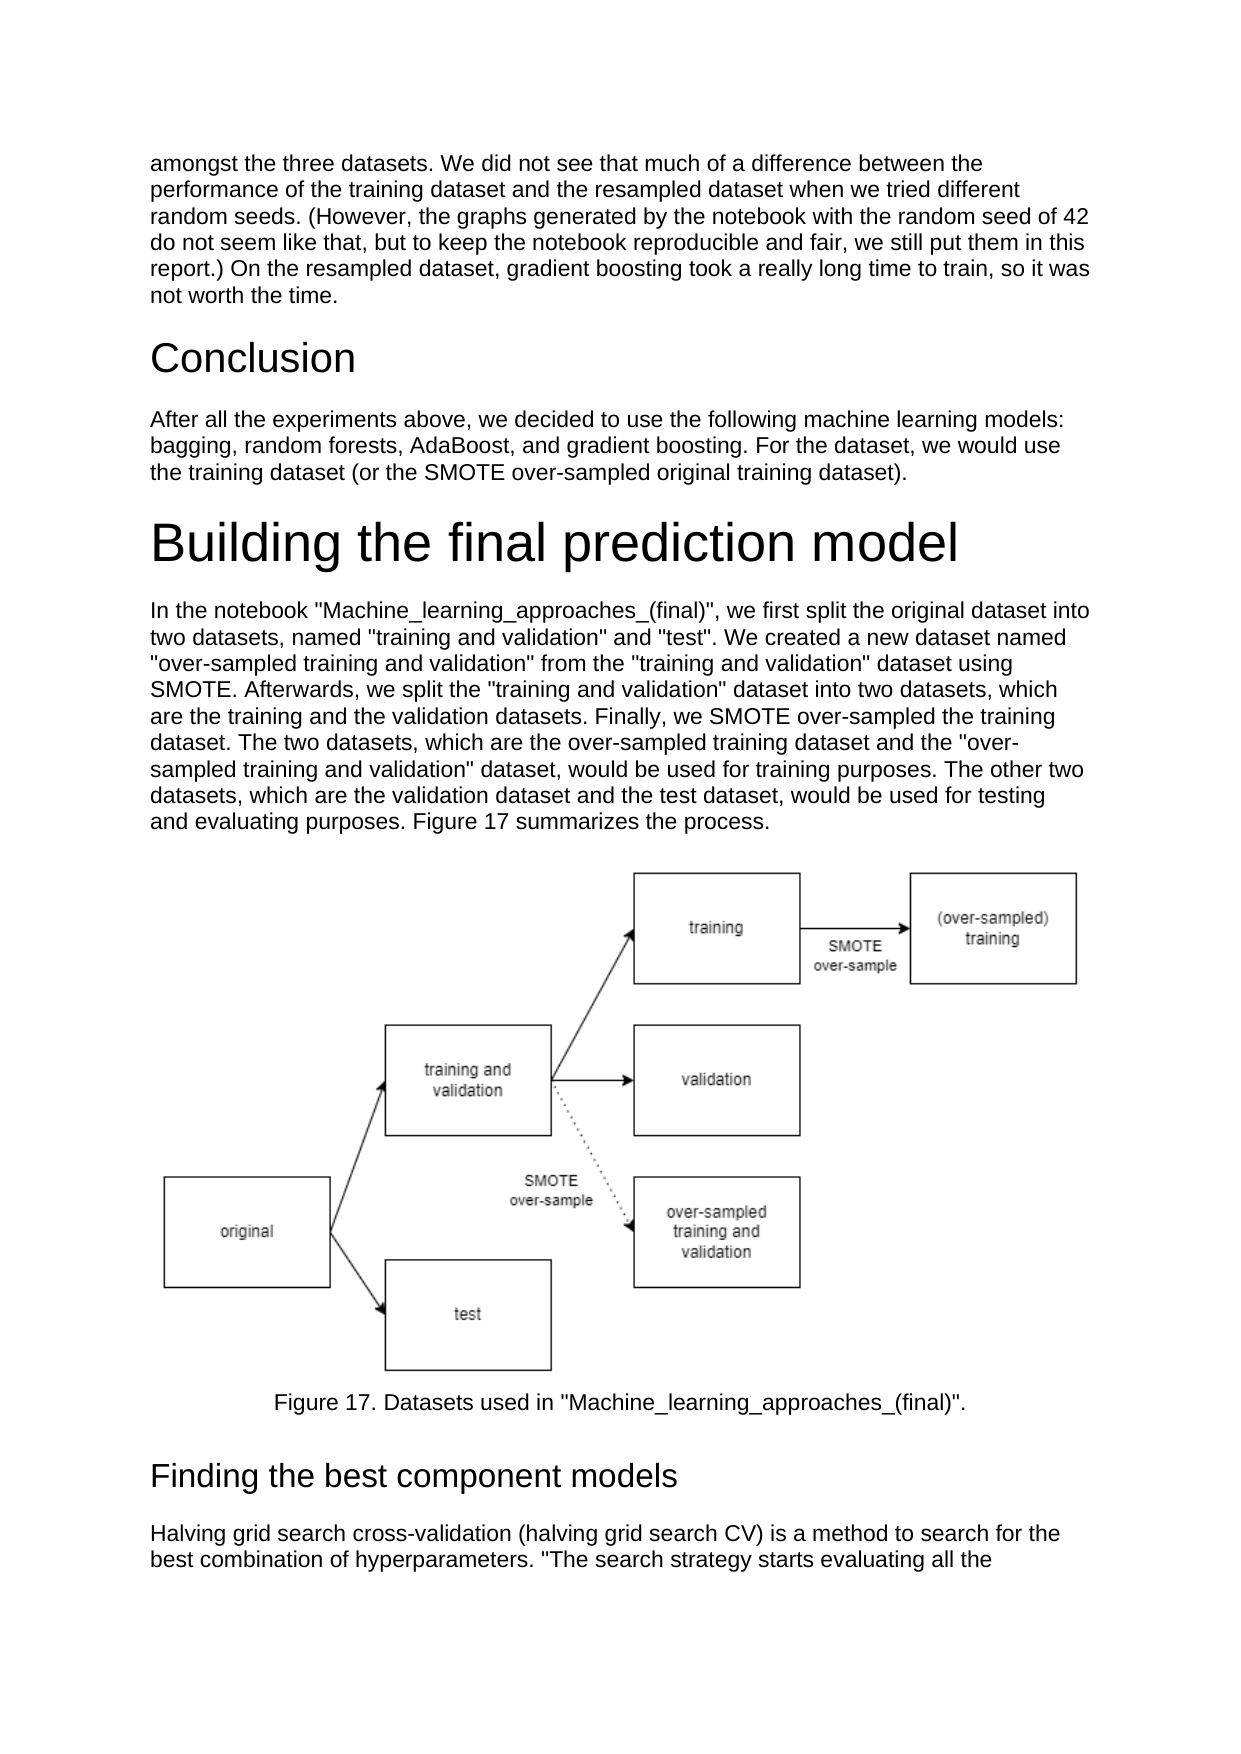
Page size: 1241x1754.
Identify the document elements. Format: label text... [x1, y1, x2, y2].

text In the notebook "Machine_learning_approaches_(final)", we first split the original dataset into two datasets, named "training and validation" and "test". We created a new dataset named "over-sampled training and validation" from the "training and validation" dataset using SMOTE. Afterwards, we split the "training and validation" dataset into two datasets, which are the training and the validation datasets. Finally, we SMOTE over-sampled the training dataset. The two datasets, which are the over-sampled training dataset and the "over-sampled training and validation" dataset, would be used for training purposes. The other two datasets, which are the validation dataset and the test dataset, would be used for testing and evaluating purposes. Figure 17 summarizes the process. [150, 597, 1090, 834]
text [150, 150, 1090, 308]
text Figure 17. Datasets used in "Machine_learning_approaches_(final)". [150, 1388, 1090, 1415]
title Building the final prediction model [150, 510, 1090, 572]
picture [150, 859, 1091, 1385]
text After all the experiments above, we decided to use the following machine learning models: bagging, random forests, AdaBoost, and gradient boosting. For the dataset, we would use the training dataset (or the SMOTE over-sampled original training dataset). [150, 406, 1090, 485]
subtitle Conclusion [150, 333, 1090, 381]
subtitle Finding the best component models [150, 1456, 1090, 1494]
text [150, 1519, 1090, 1572]
